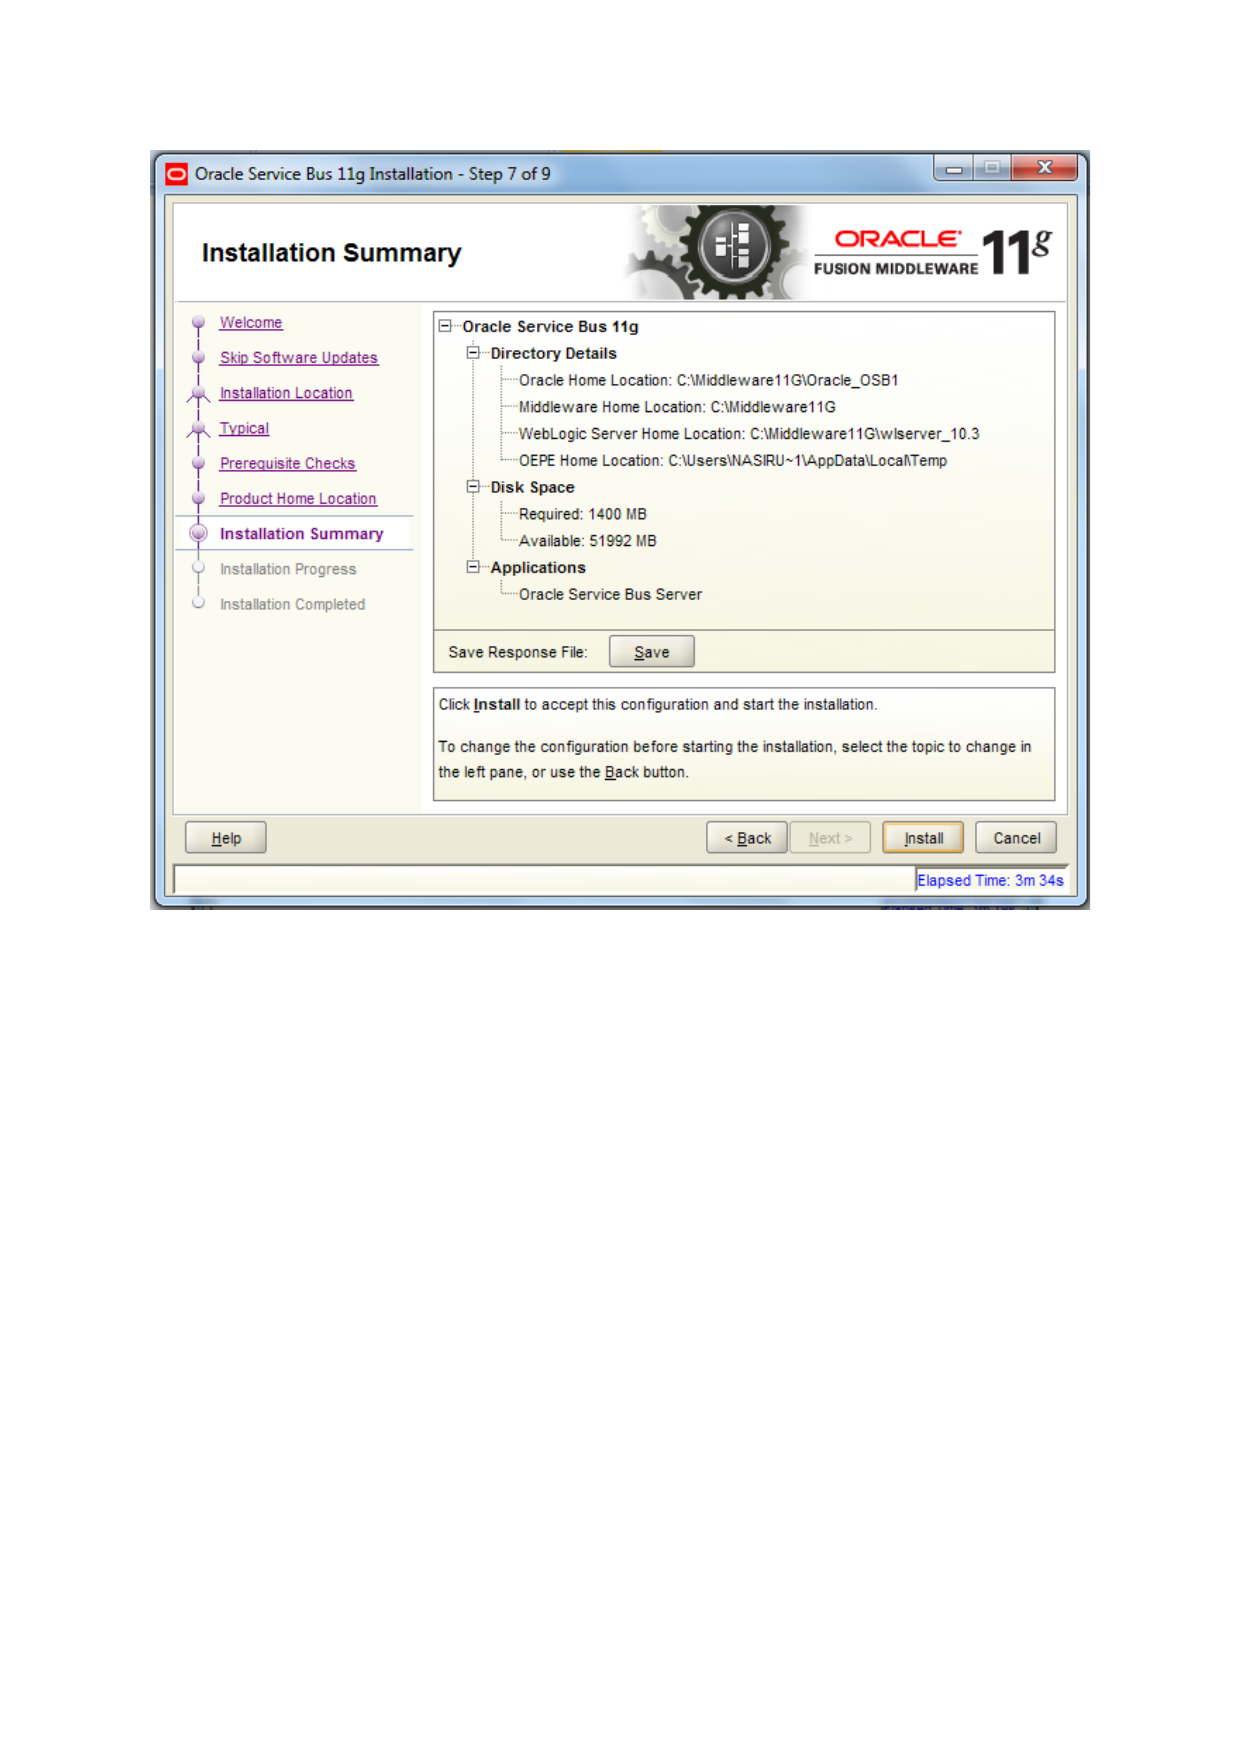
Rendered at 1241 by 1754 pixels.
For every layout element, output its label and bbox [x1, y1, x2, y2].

picture [150, 150, 1091, 910]
